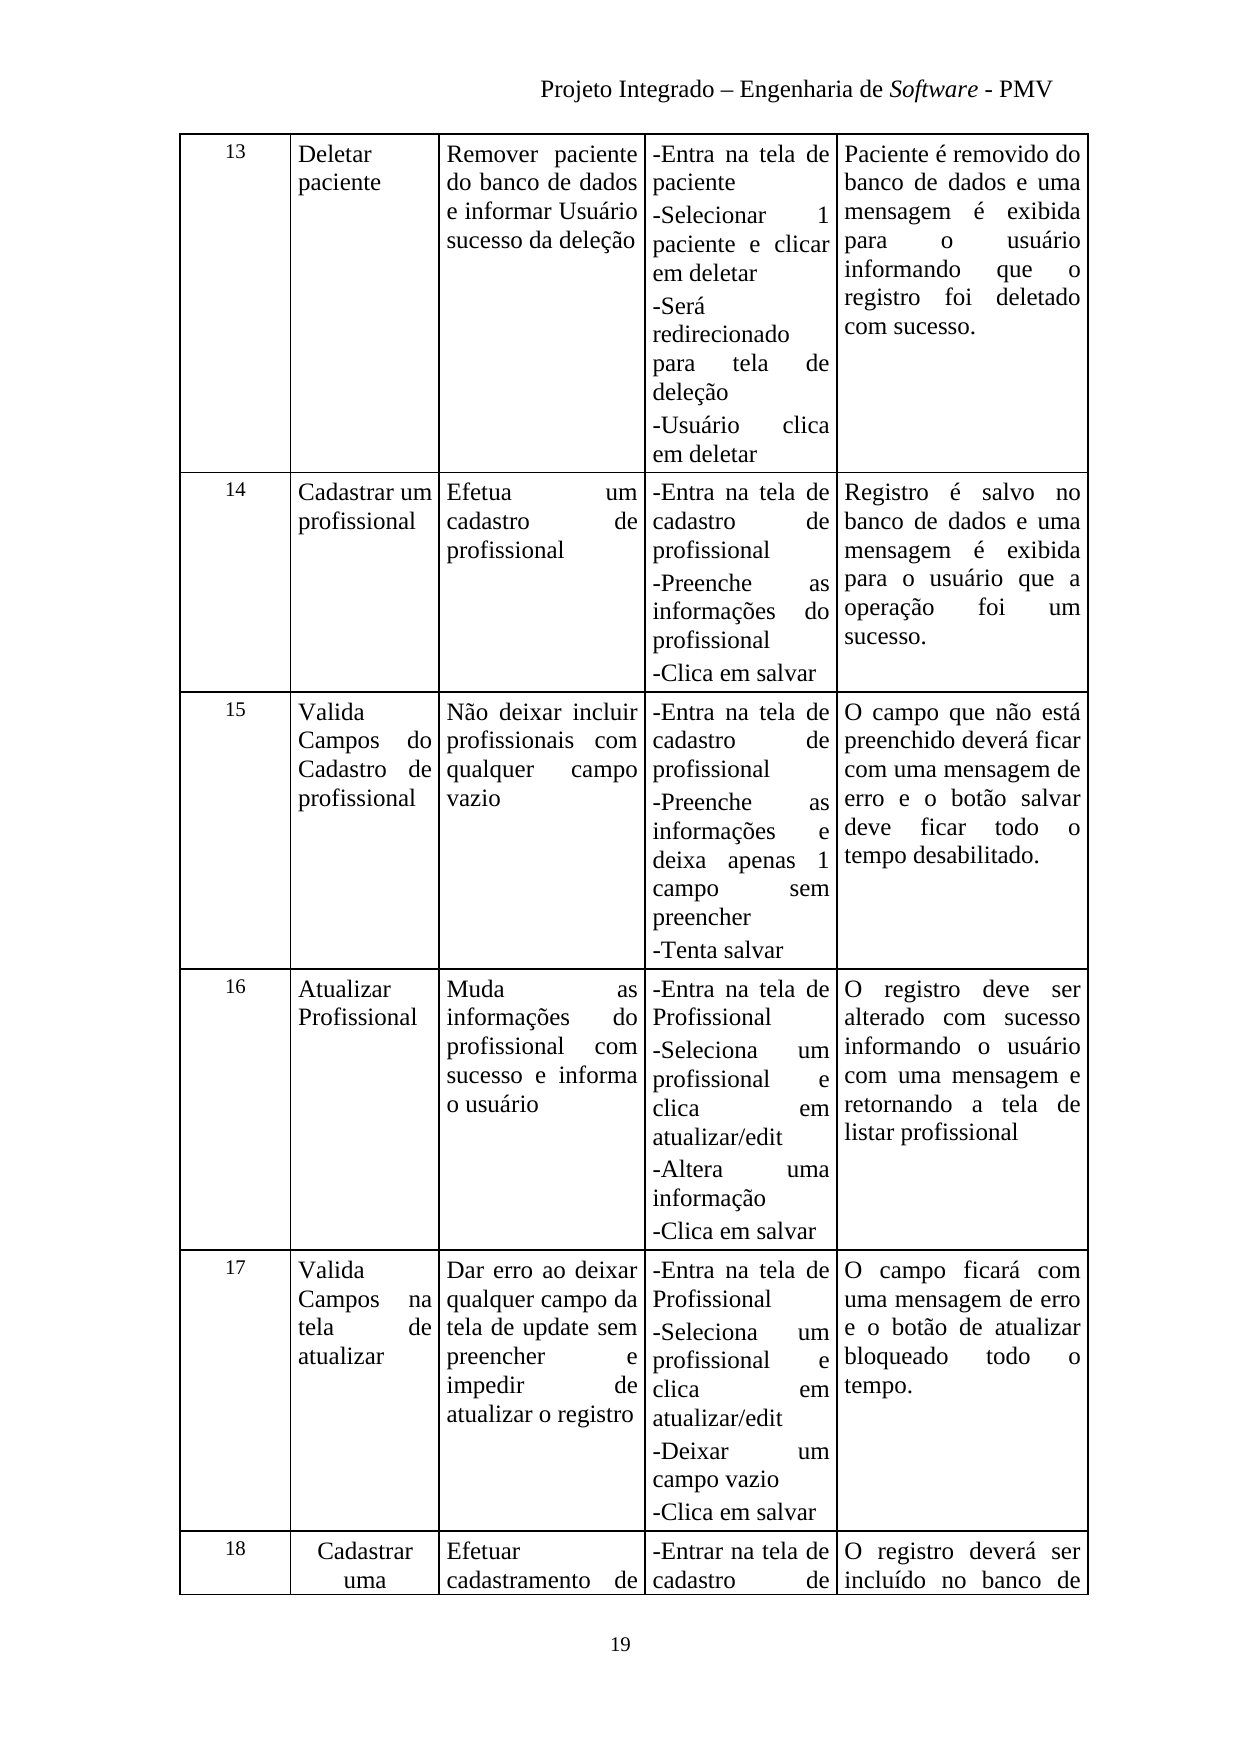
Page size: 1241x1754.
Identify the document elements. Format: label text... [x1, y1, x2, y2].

table_cell Deletar paciente [291, 135, 438, 472]
table_cell Não deixar incluir profissionais com qualquer campo vazio [440, 693, 644, 968]
table_cell O registro deve ser alterado com sucesso informando o usuário com uma mensagem e retornando a tela de listar profissional [838, 970, 1087, 1249]
table_cell Atualizar Profissional [291, 970, 438, 1249]
table_cell [181, 1251, 290, 1530]
table_cell Muda as informações do profissional com sucesso e informa o usuário [440, 970, 644, 1249]
table_cell O campo que não está preenchido deverá ficar com uma mensagem de erro e o botão salvar deve ficar todo o tempo desabilitado. [838, 693, 1087, 968]
table_cell Cadastrar uma Avaliação [291, 1532, 438, 1593]
table_cell Dar erro ao deixar qualquer campo da tela de update sem preencher e impedir de atualizar o registro [440, 1251, 644, 1530]
table_cell [181, 693, 290, 968]
table_cell [181, 970, 290, 1249]
table_cell Remover paciente do banco de dados e informar Usuário sucesso da deleção [440, 135, 644, 472]
table_cell -Entra na tela de paciente -Selecionar 1 paciente e clicar em deletar -Será redirecionado para tela de deleção -Usuário clica em deletar [646, 135, 836, 472]
table_cell Efetuar cadastramento de uma avaliação [440, 1532, 644, 1593]
table_cell Registro é salvo no banco de dados e uma mensagem é exibida para o usuário que a operação foi um sucesso. [838, 473, 1087, 691]
table_cell Paciente é removido do banco de dados e uma mensagem é exibida para o usuário informando que o registro foi deletado com sucesso. [838, 135, 1087, 472]
table_cell -Entra na tela de Profissional -Seleciona um profissional e clica em atualizar/edit -Altera uma informação -Clica em salvar [646, 970, 836, 1249]
table_cell [181, 1532, 290, 1593]
table_cell -Entrar na tela de cadastro de avaliação -Preencher as informações -Clicar em salvar [646, 1532, 836, 1593]
table_cell -Entra na tela de cadastro de profissional -Preenche as informações e deixa apenas 1 campo sem preencher -Tenta salvar [646, 693, 836, 968]
table_cell Valida Campos na tela de atualizar [291, 1251, 438, 1530]
table_cell O campo ficará com uma mensagem de erro e o botão de atualizar bloqueado todo o tempo. [838, 1251, 1087, 1530]
table_cell Valida Campos do Cadastro de profissional [291, 693, 438, 968]
table_cell [181, 135, 290, 472]
table_cell Efetua um cadastro de profissional [440, 473, 644, 691]
table_cell -Entra na tela de Profissional -Seleciona um profissional e clica em atualizar/edit -Deixar um campo vazio -Clica em salvar [646, 1251, 836, 1530]
table_cell O registro deverá ser incluído no banco de dados e uma mensagem de sucesso deve ser exibida. [838, 1532, 1087, 1593]
table_cell [181, 473, 290, 691]
table_cell -Entra na tela de cadastro de profissional -Preenche as informações do profissional -Clica em salvar [646, 473, 836, 691]
table_cell Cadastrar um profissional [291, 473, 438, 691]
